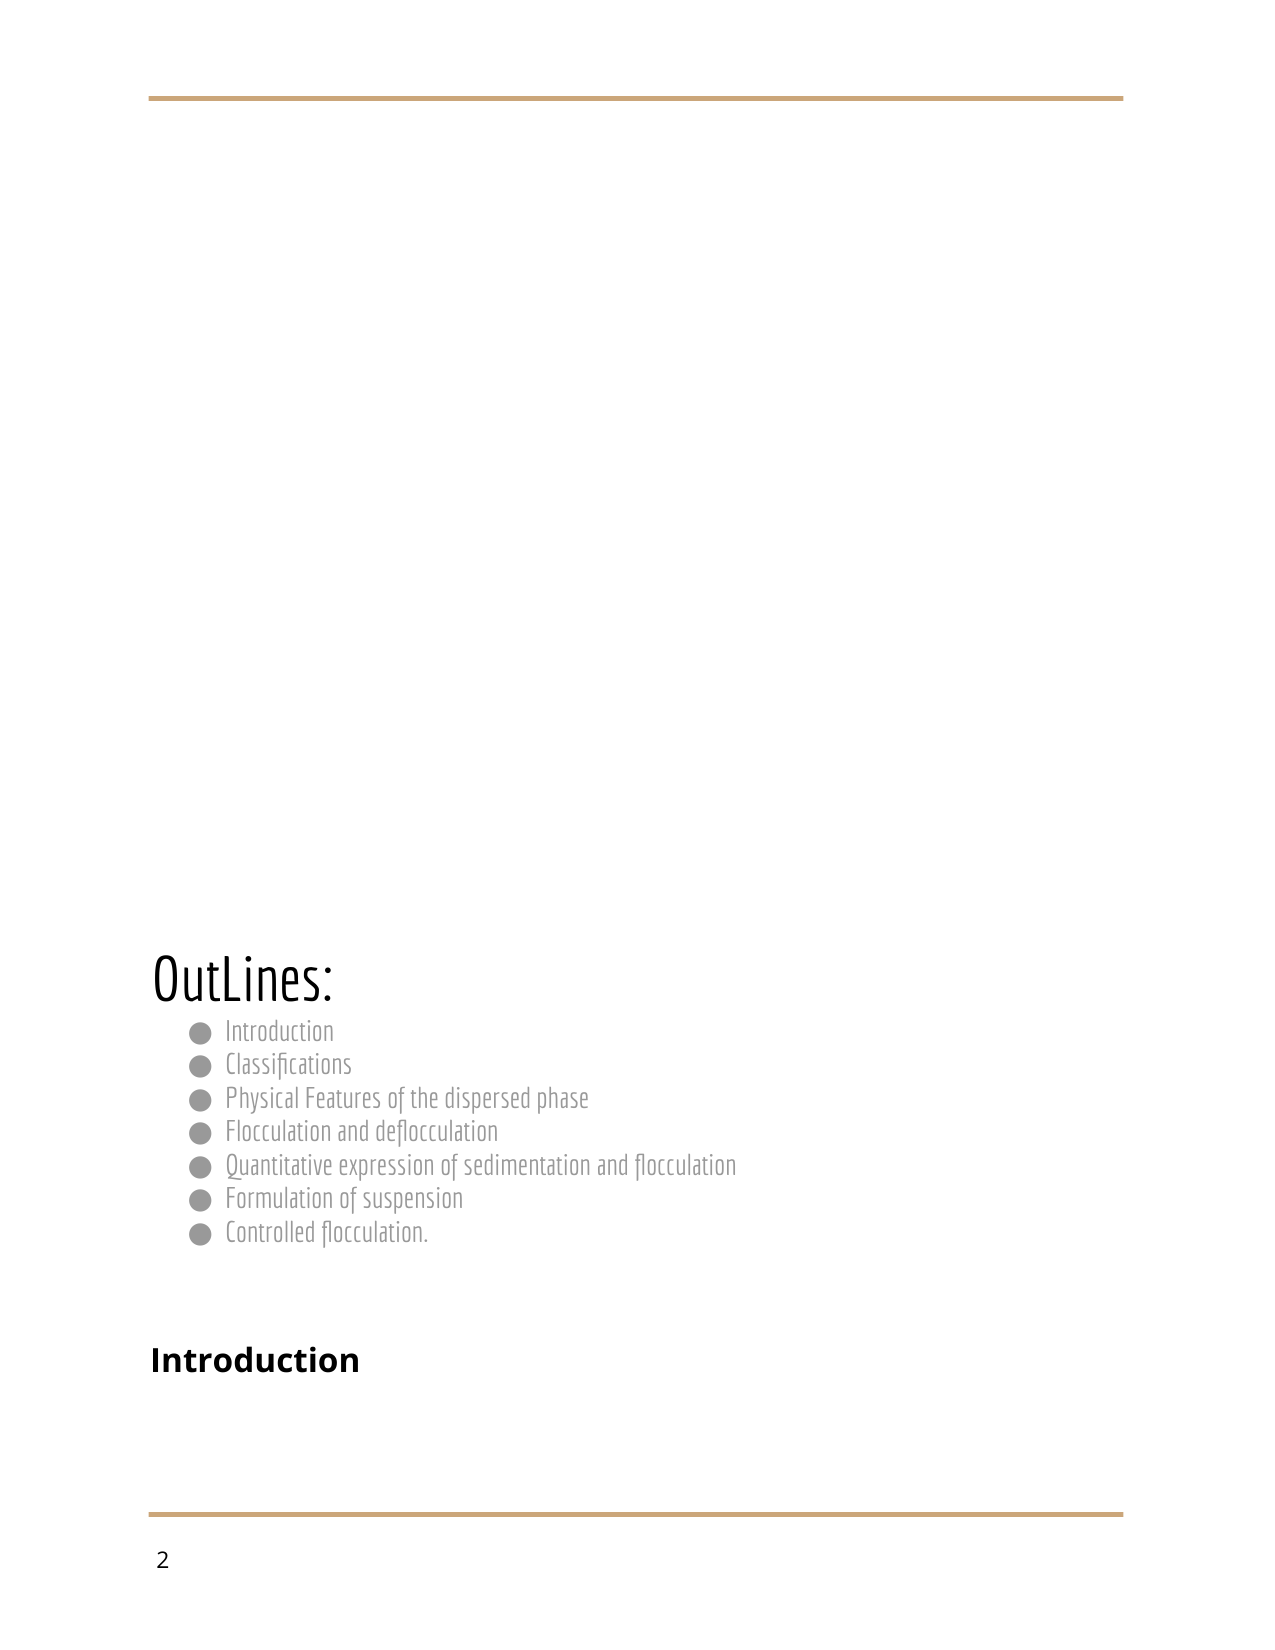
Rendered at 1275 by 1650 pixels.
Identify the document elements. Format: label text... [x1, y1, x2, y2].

subtitle Physical Features of the dispersed phase [187, 1081, 1125, 1114]
title OutLines: [150, 942, 1125, 1013]
subtitle Introduction [187, 1013, 1125, 1047]
subtitle Controlled flocculation. [187, 1215, 1125, 1248]
picture [148, 96, 1124, 101]
subtitle Classifications [187, 1047, 1125, 1081]
subtitle Formulation of suspension [187, 1181, 1125, 1215]
subtitle Introduction [150, 1337, 1125, 1382]
subtitle Quantitative expression of sedimentation and flocculation [187, 1148, 1125, 1181]
subtitle Flocculation and deflocculation [187, 1114, 1125, 1148]
picture [148, 1512, 1124, 1517]
